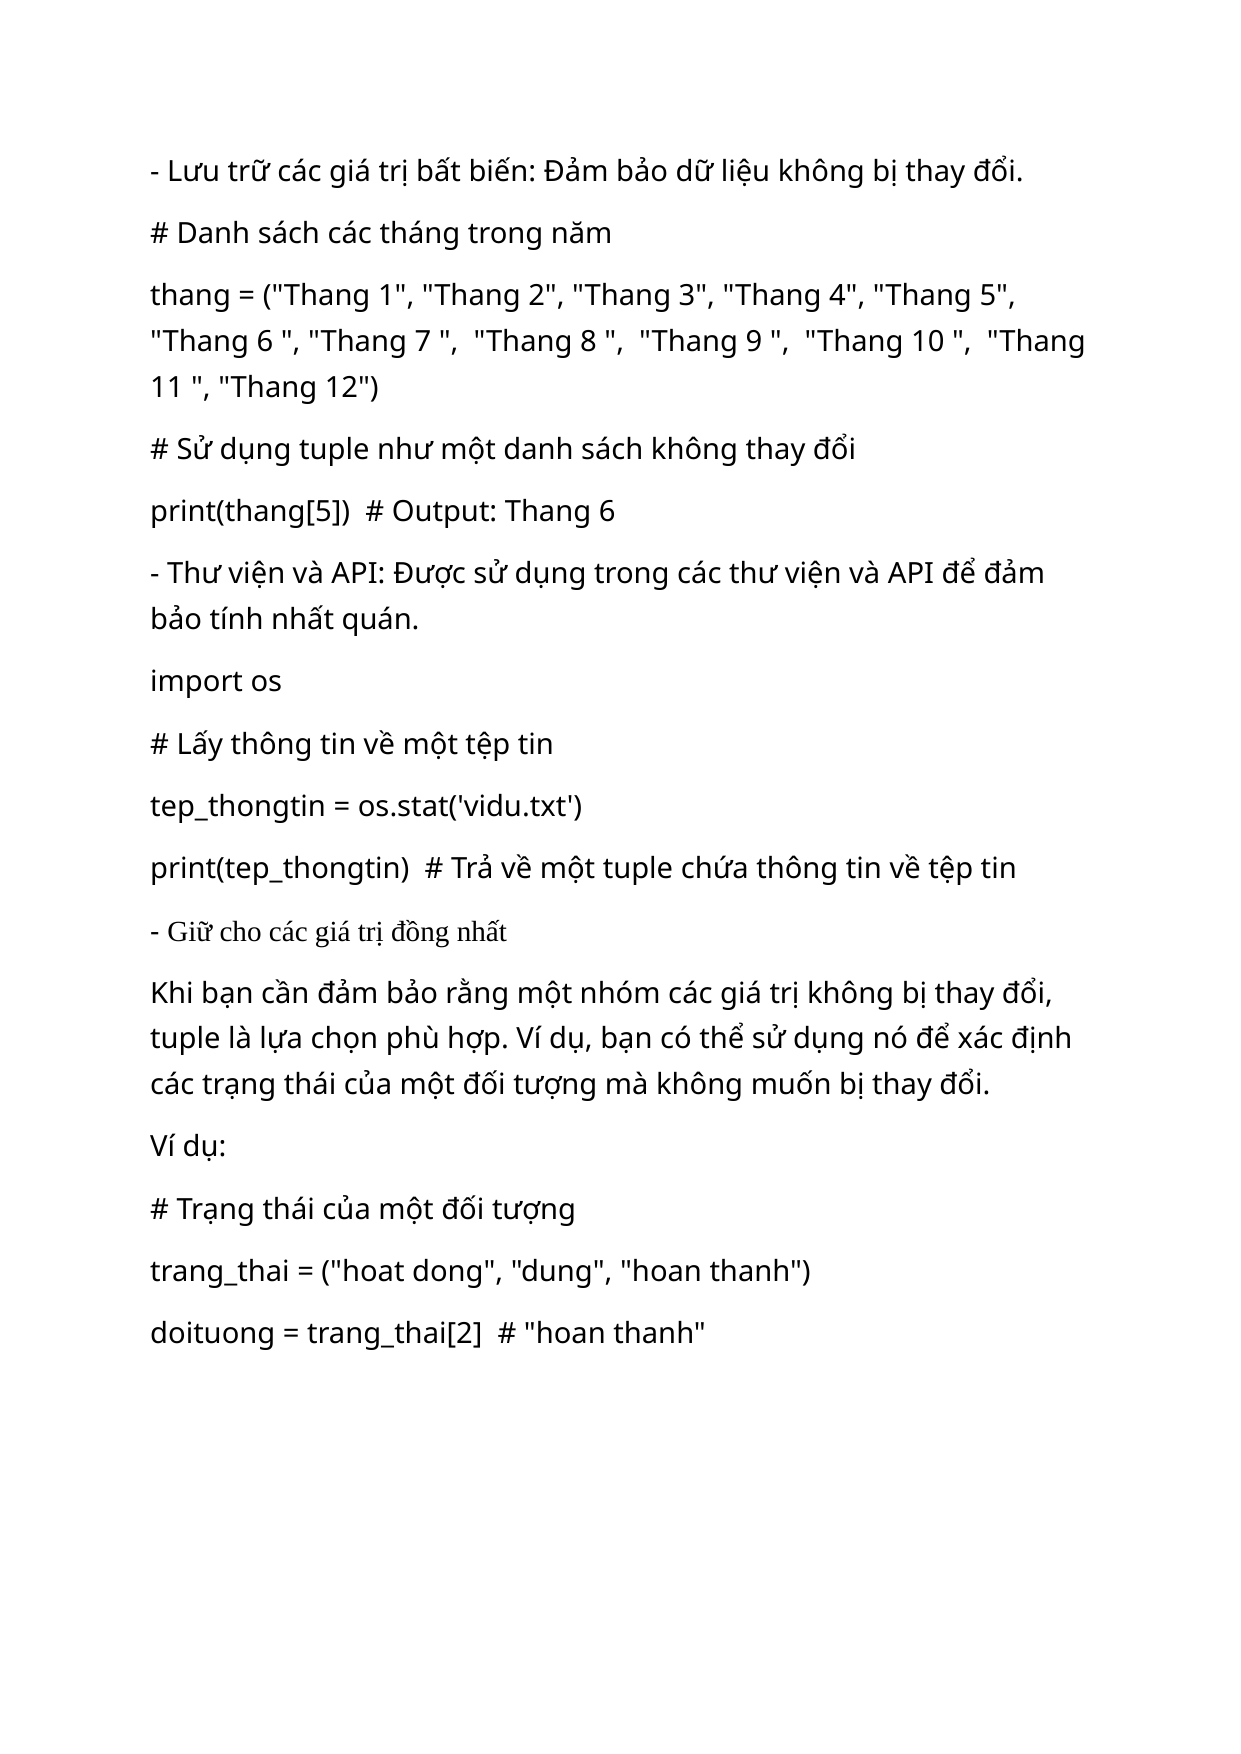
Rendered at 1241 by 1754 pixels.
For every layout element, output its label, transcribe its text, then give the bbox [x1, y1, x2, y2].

text thang = ("Thang 1", "Thang 2", "Thang 3", "Thang 4", "Thang 5", "Thang 6 ", "Thang 7 ", "Thang 8 ", "Thang 9 ", "Thang 10 ", "Thang 11 ", "Thang 12") [150, 274, 1090, 406]
text - Lưu trữ các giá trị bất biến: Đảm bảo dữ liệu không bị thay đổi. [150, 150, 1090, 190]
text import os [150, 661, 1090, 700]
text doituong = trang_thai[2] # "hoan thanh" [150, 1312, 1090, 1352]
text # Lấy thông tin về một tệp tin [150, 723, 1090, 763]
text - Giữ cho các giá trị đồng nhất [150, 910, 1090, 949]
text # Danh sách các tháng trong năm [150, 212, 1090, 252]
text Ví dụ: [150, 1126, 1090, 1165]
text # Trạng thái của một đối tượng [150, 1188, 1090, 1228]
text tep_thongtin = os.stat('vidu.txt') [150, 785, 1090, 825]
text - Thư viện và API: Được sử dụng trong các thư viện và API để đảm bảo tính nhất quán. [150, 553, 1090, 638]
text print(thang[5]) # Output: Thang 6 [150, 490, 1090, 530]
text print(tep_thongtin) # Trả về một tuple chứa thông tin về tệp tin [150, 847, 1090, 887]
text # Sử dụng tuple như một danh sách không thay đổi [150, 428, 1090, 468]
text Khi bạn cần đảm bảo rằng một nhóm các giá trị không bị thay đổi, tuple là lựa chọn phù hợp. Ví dụ, bạn có thể sử dụng nó để xác định các trạng thái của một đối tượng mà không muốn bị thay đổi. [150, 972, 1090, 1103]
text trang_thai = ("hoat dong", "dung", "hoan thanh") [150, 1250, 1090, 1290]
